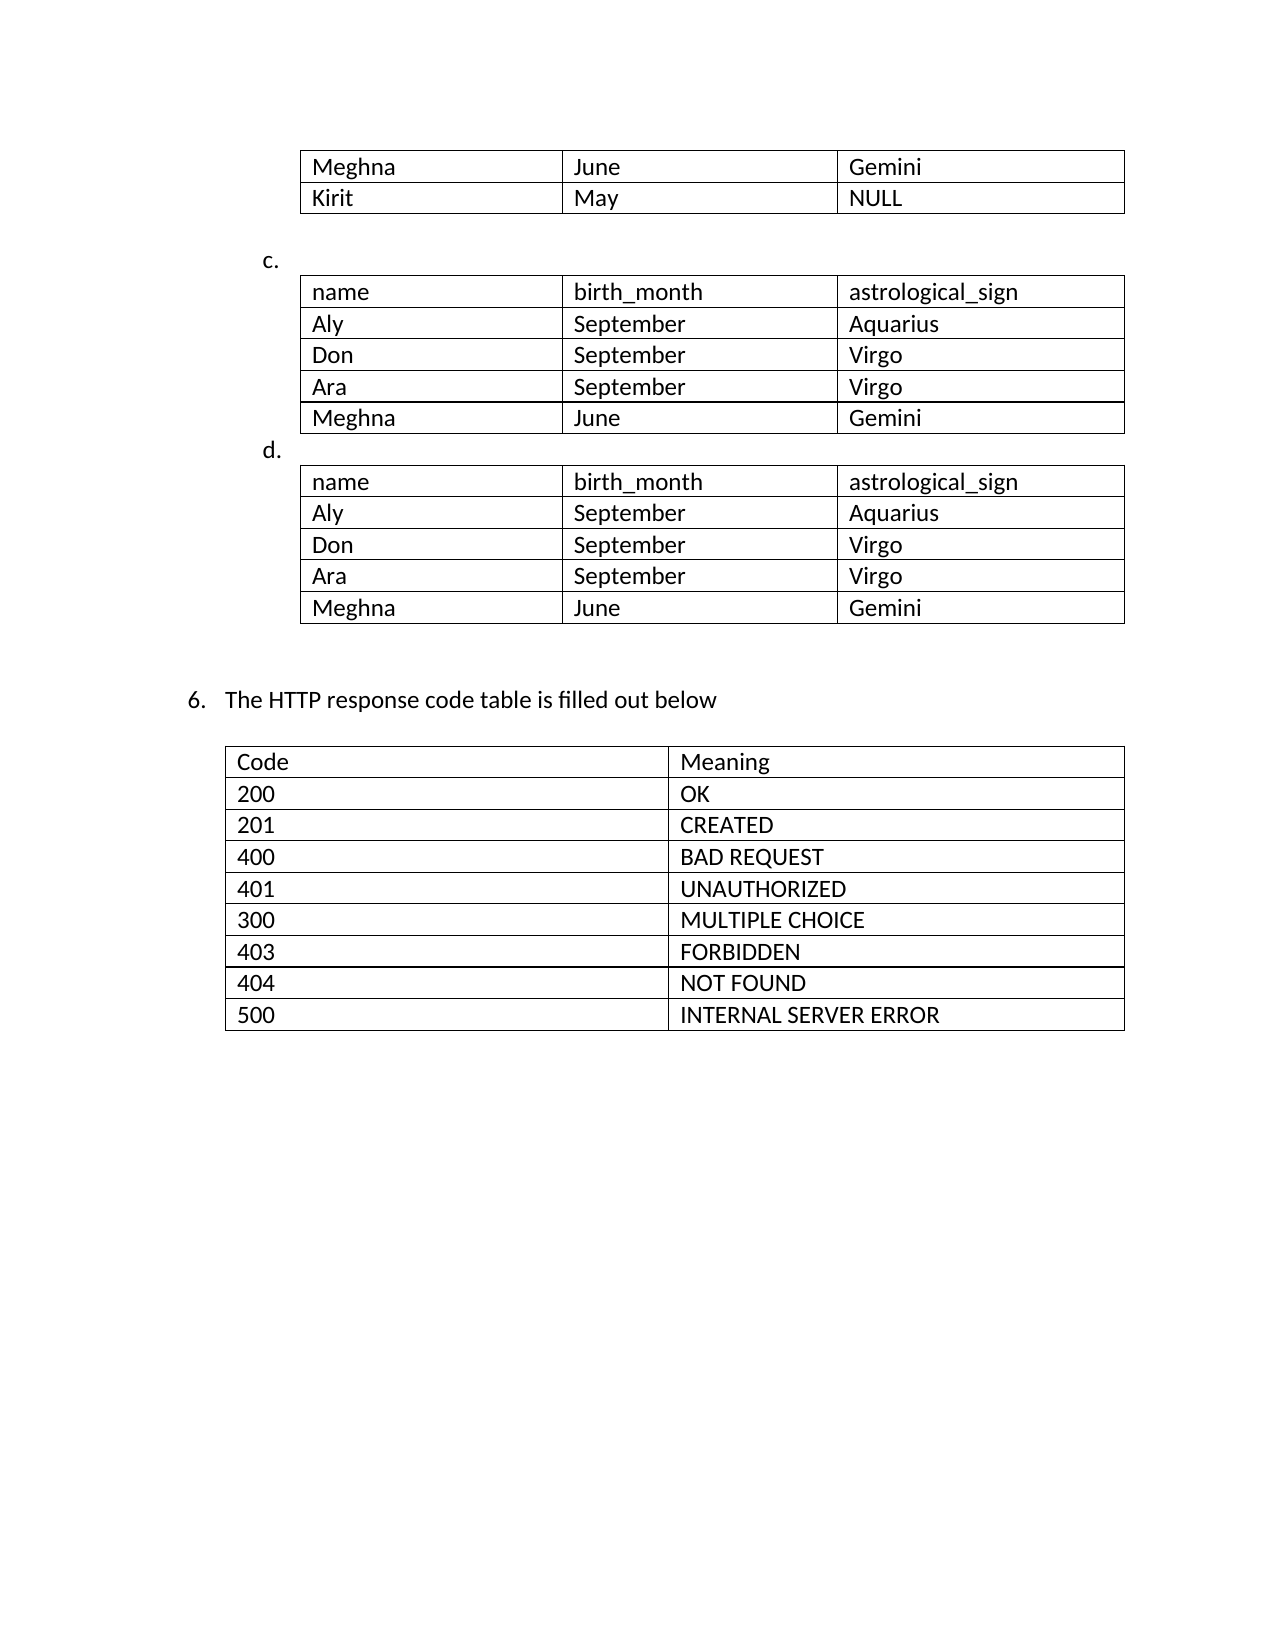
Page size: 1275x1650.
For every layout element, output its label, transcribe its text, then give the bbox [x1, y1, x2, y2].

table_cell Don [301, 529, 562, 559]
table_header name [301, 466, 562, 496]
table_cell Gemini [838, 151, 1124, 182]
table_cell September [563, 308, 837, 338]
table_cell Aquarius [838, 497, 1124, 528]
table_cell September [563, 529, 837, 559]
table_cell MULTIPLE CHOICE [669, 904, 1124, 935]
table_cell Ara [301, 371, 562, 401]
table_cell Meghna [301, 592, 562, 622]
table_cell Aly [301, 308, 562, 338]
table_cell Virgo [838, 529, 1124, 559]
table_cell June [563, 592, 837, 622]
table_cell UNAUTHORIZED [669, 873, 1124, 903]
table_header birth_month [563, 276, 837, 307]
table_cell May [563, 183, 837, 213]
table_cell 404 [226, 968, 668, 998]
table_cell September [563, 560, 837, 591]
table_cell Virgo [838, 371, 1124, 401]
table_header astrological_sign [838, 466, 1124, 496]
table_header Code [226, 747, 668, 777]
table_cell June [563, 151, 837, 182]
table_cell 500 [226, 999, 668, 1029]
table_cell Gemini [838, 592, 1124, 622]
table_cell 200 [226, 778, 668, 809]
table_cell September [563, 371, 837, 401]
table_cell Meghna [301, 151, 562, 182]
table_cell Don [301, 339, 562, 370]
table_cell Aquarius [838, 308, 1124, 338]
table_cell INTERNAL SERVER ERROR [669, 999, 1124, 1029]
table_cell OK [669, 778, 1124, 809]
table_header birth_month [563, 466, 837, 496]
table_cell Ara [301, 560, 562, 591]
table_cell Meghna [301, 403, 562, 433]
table_cell 400 [226, 841, 668, 872]
list The HTTP response code table is filled out below [187, 684, 1125, 715]
table_cell 300 [226, 904, 668, 935]
table_cell NOT FOUND [669, 968, 1124, 998]
table_cell NULL [838, 183, 1124, 213]
table_cell September [563, 339, 837, 370]
table_cell September [563, 497, 837, 528]
table_header astrological_sign [838, 276, 1124, 307]
table_header name [301, 276, 562, 307]
table_cell Aly [301, 497, 562, 528]
table_cell 201 [226, 810, 668, 840]
table_cell 403 [226, 936, 668, 966]
table_header Meaning [669, 747, 1124, 777]
table_cell FORBIDDEN [669, 936, 1124, 966]
table_cell Kirit [301, 183, 562, 213]
table_cell June [563, 403, 837, 433]
table_cell Virgo [838, 560, 1124, 591]
table_cell 401 [226, 873, 668, 903]
table_cell Virgo [838, 339, 1124, 370]
table_cell CREATED [669, 810, 1124, 840]
table_cell BAD REQUEST [669, 841, 1124, 872]
table_cell Gemini [838, 403, 1124, 433]
